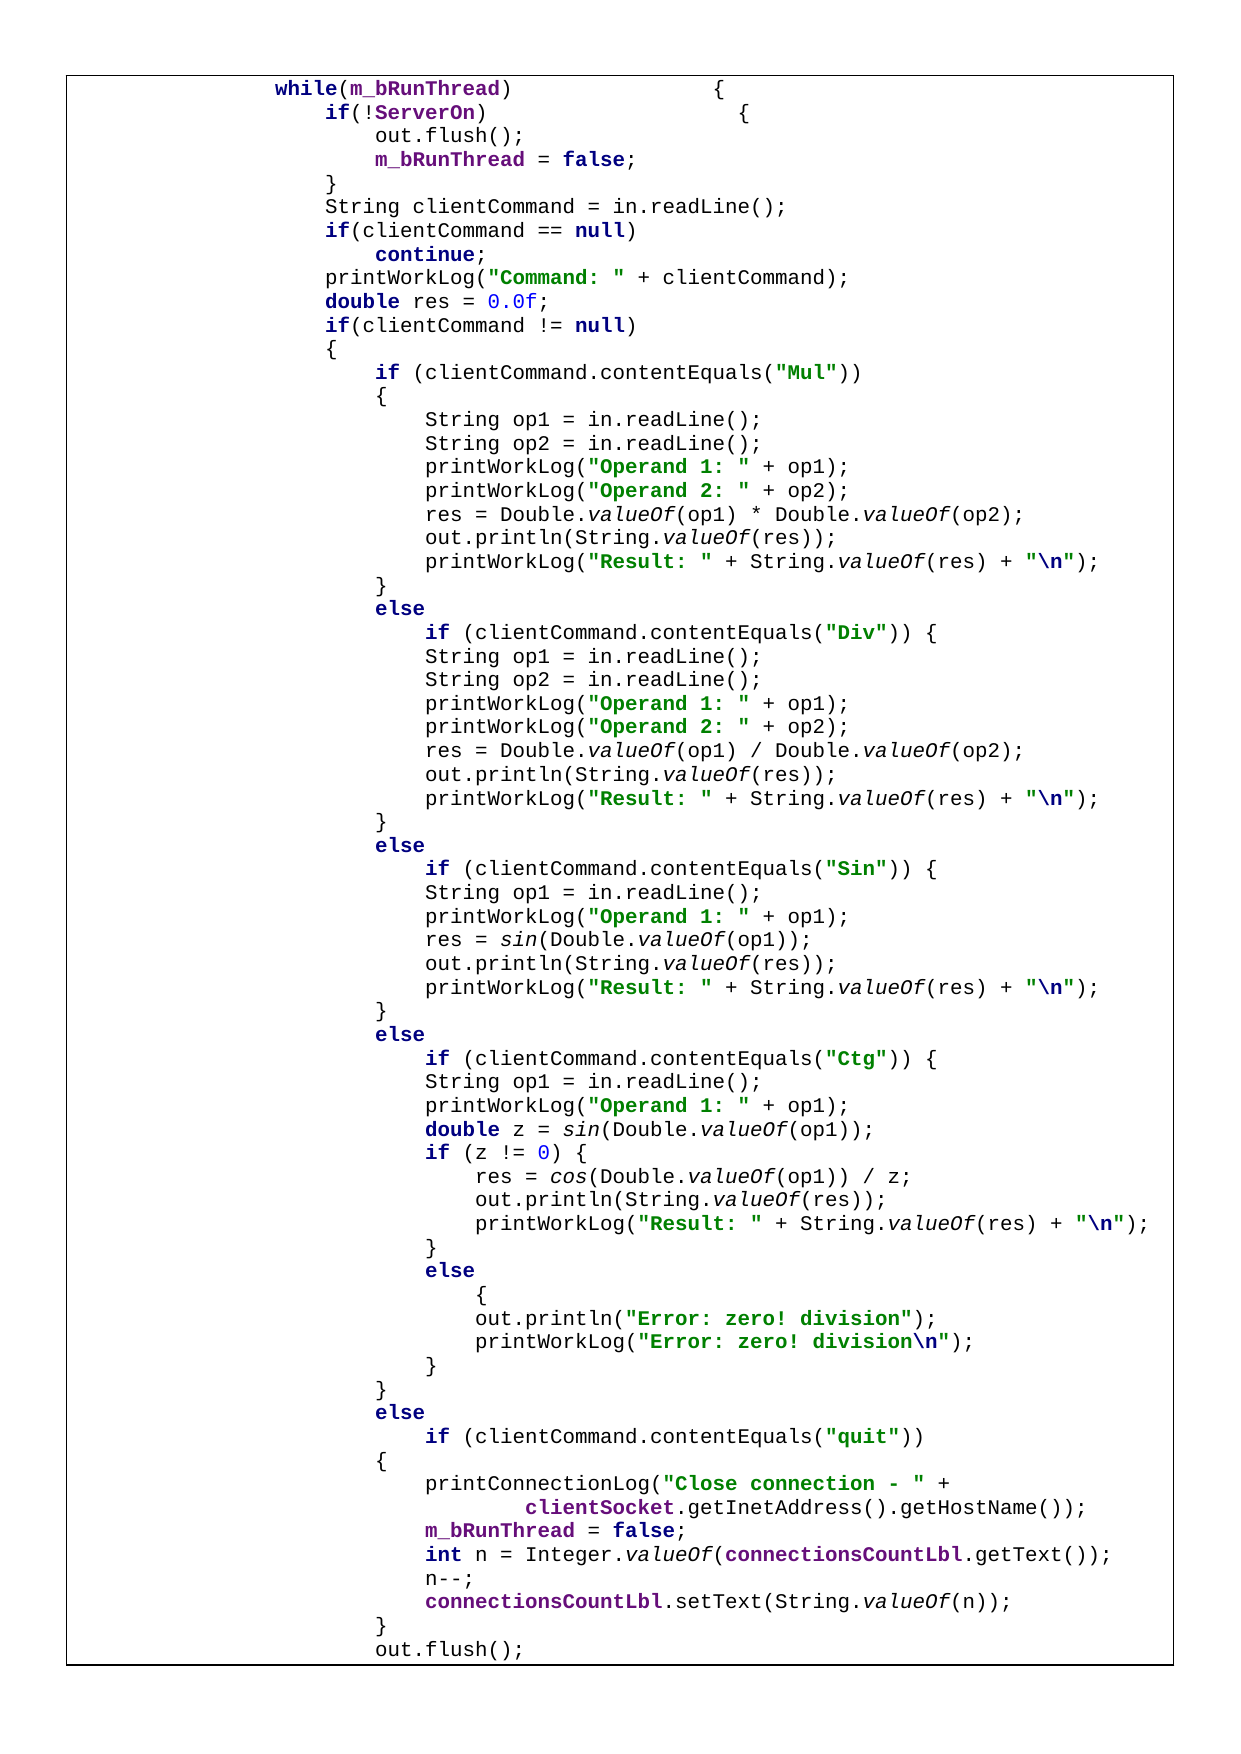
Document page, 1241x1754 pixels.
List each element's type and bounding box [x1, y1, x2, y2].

text [67, 76, 1173, 1664]
